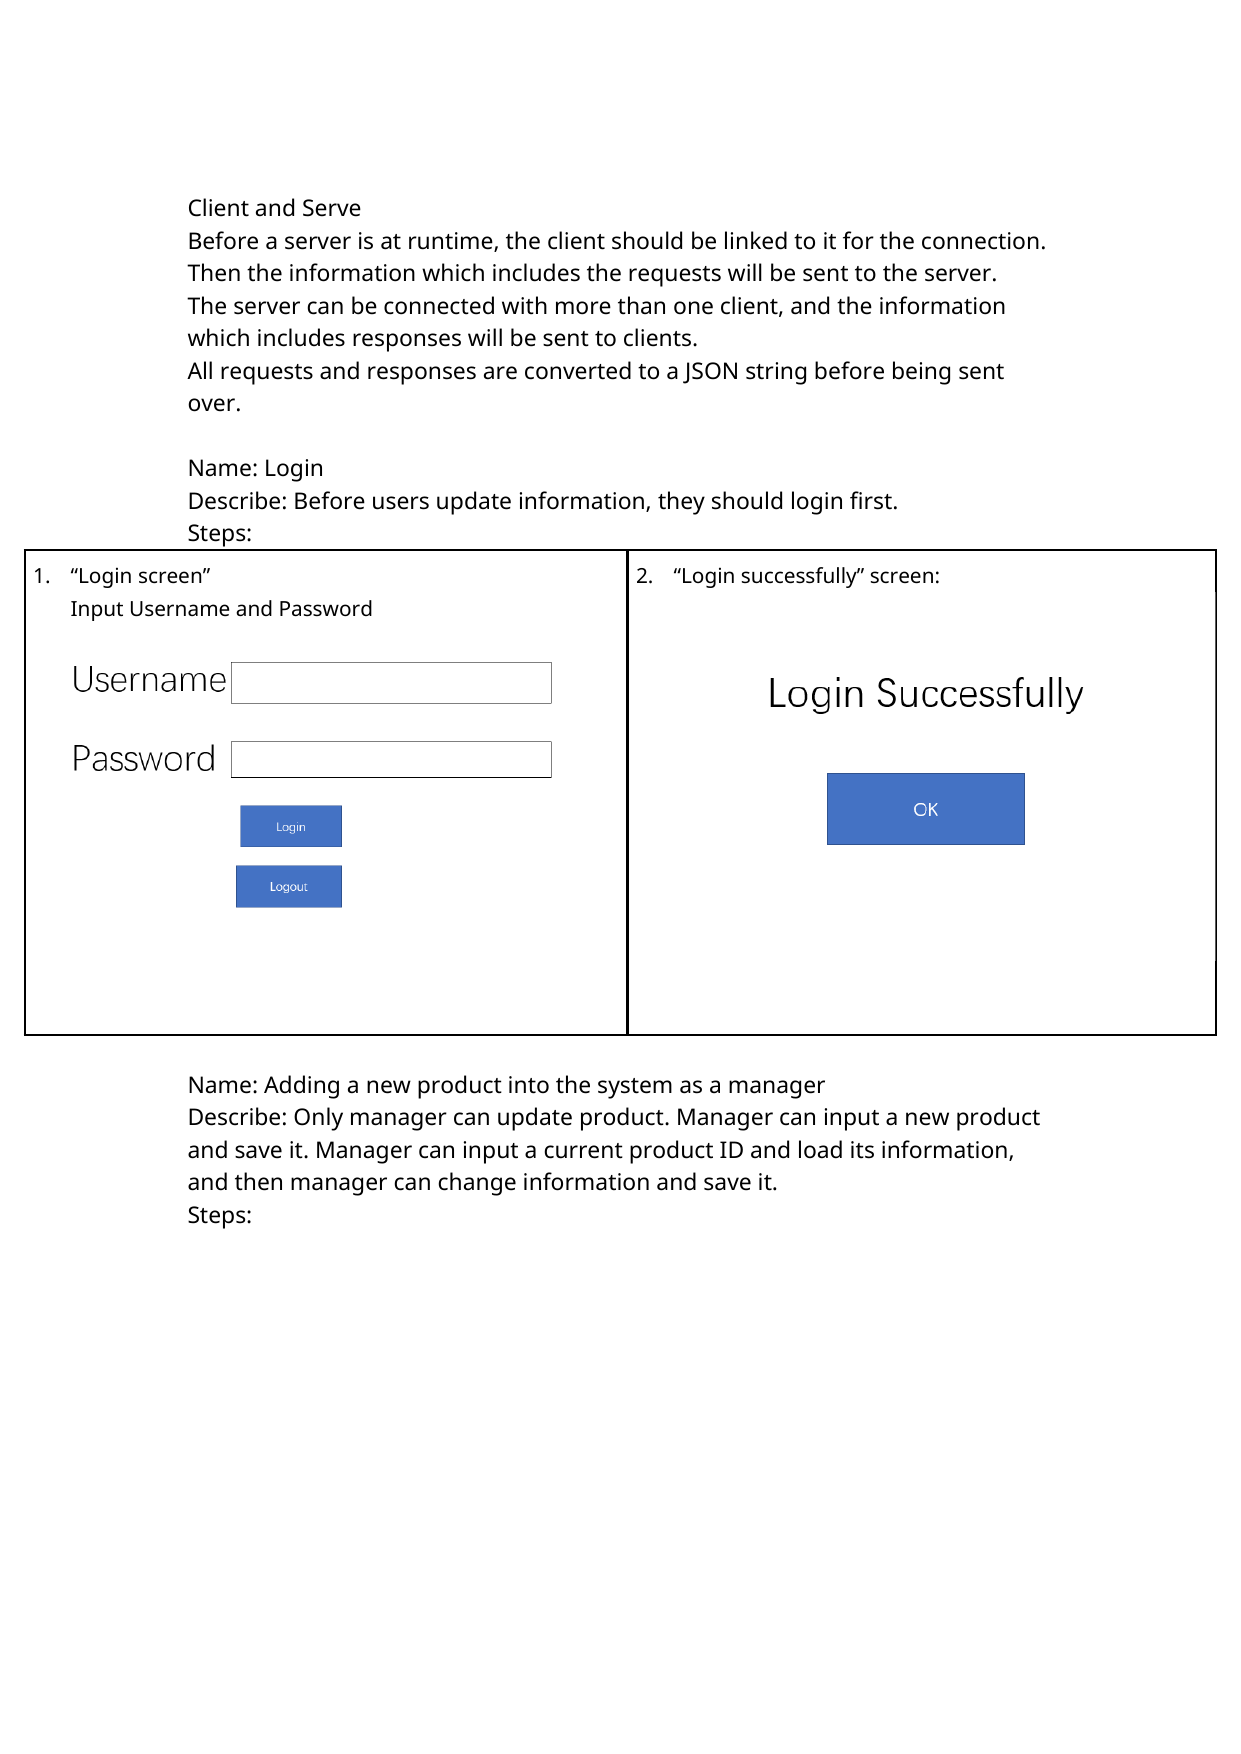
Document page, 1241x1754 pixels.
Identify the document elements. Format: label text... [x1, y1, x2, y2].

text Describe: Only manager can update product. Manager can input a new product and save it. Manager can input a current product ID and load its information, and then manager can change information and save it. [187, 1101, 1053, 1198]
text Client and Serve [187, 192, 1053, 224]
text Name: Login [187, 452, 1053, 484]
text All requests and responses are converted to a JSON string before being sent over. [187, 354, 1053, 419]
text Steps: [187, 1198, 1053, 1231]
table_header “Login successfully” screen: [629, 551, 1215, 1033]
picture [32, 624, 591, 942]
text Steps: [187, 517, 1053, 549]
text Before a server is at runtime, the client should be linked to it for the connection. Then the information which includes the requests will be sent to the server. [187, 224, 1053, 289]
text Describe: Before users update information, they should login first. [187, 484, 1053, 517]
table_header “Login screen” Input Username and Password [26, 551, 626, 1033]
picture [635, 592, 1216, 961]
text Name: Adding a new product into the system as a manager [187, 1068, 1053, 1101]
text The server can be connected with more than one client, and the information which includes responses will be sent to clients. [187, 289, 1053, 354]
